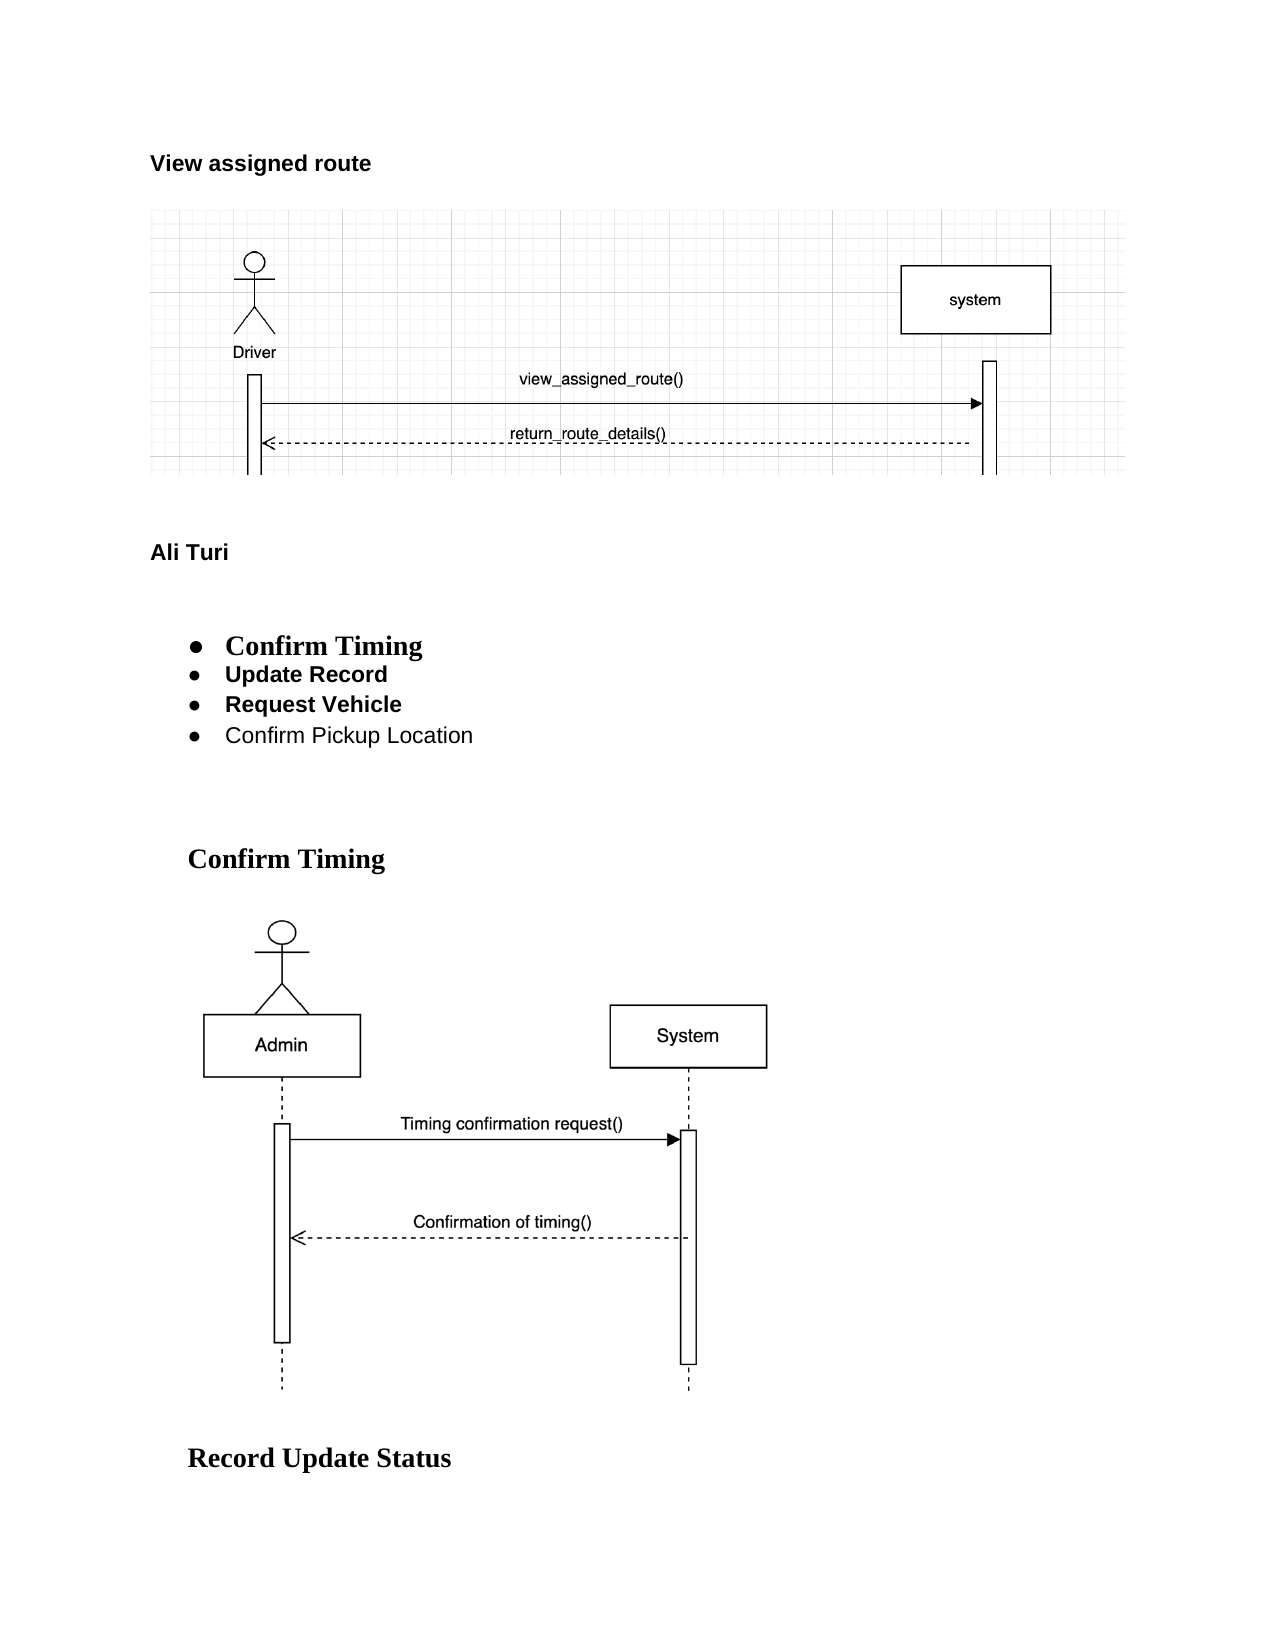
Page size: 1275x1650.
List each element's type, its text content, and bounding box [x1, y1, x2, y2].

picture [187, 904, 783, 1412]
text Ali Turi [150, 539, 1125, 566]
list Request Vehicle [187, 691, 1125, 718]
list Confirm Timing [187, 629, 1125, 661]
list Confirm Pickup Location [187, 722, 1125, 748]
list Update Record [187, 661, 1125, 688]
text Confirm Timing [187, 843, 1125, 875]
text View assigned route [150, 150, 1125, 176]
text Record Update Status [187, 1441, 1125, 1473]
picture [150, 210, 1125, 475]
